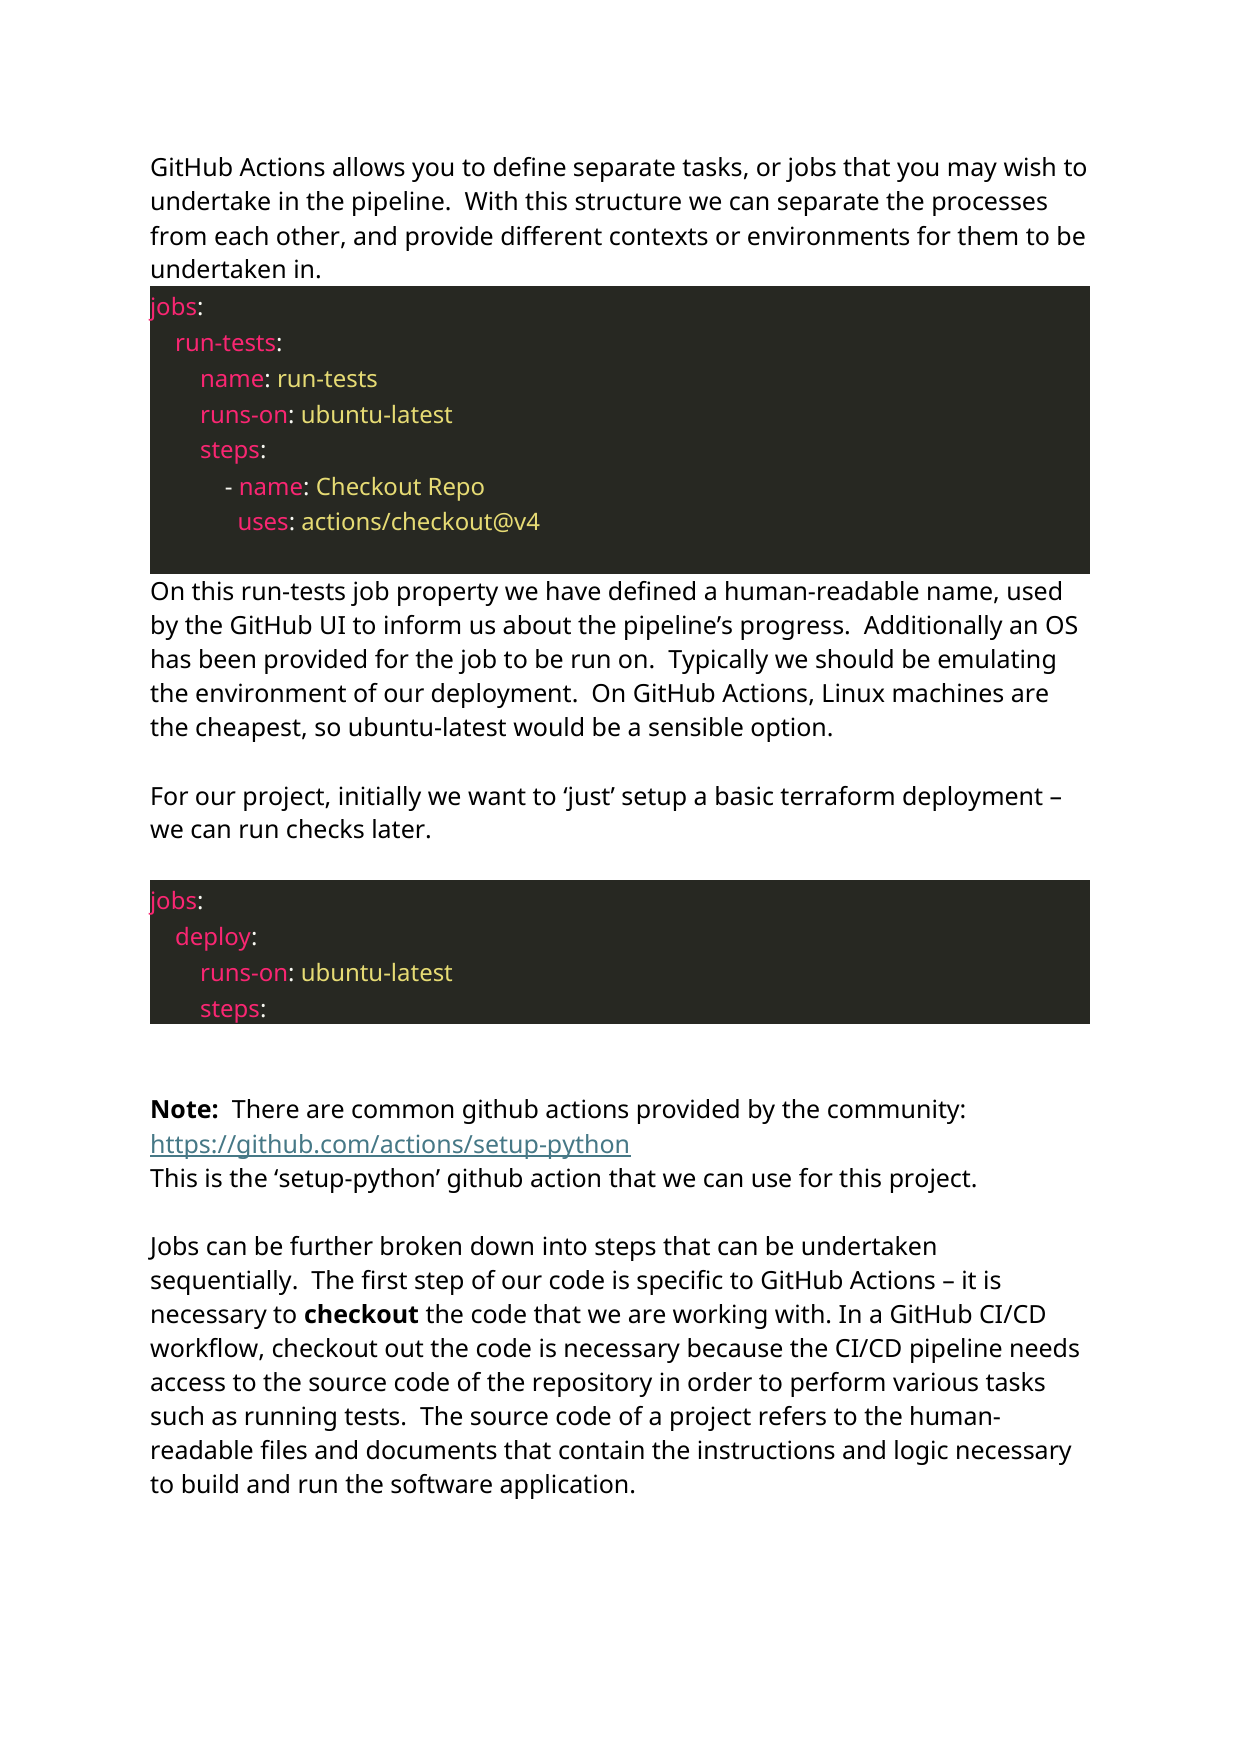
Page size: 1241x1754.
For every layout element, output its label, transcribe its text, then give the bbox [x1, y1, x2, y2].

text - name: Checkout Repo [150, 466, 1090, 502]
text jobs: [150, 880, 1090, 916]
text Note: There are common github actions provided by the community: [150, 1092, 1090, 1126]
text This is the ‘setup-python’ github action that we can use for this project. [150, 1160, 1090, 1194]
text runs-on: ubuntu-latest [150, 952, 1090, 988]
text steps: [150, 988, 1090, 1024]
text For our project, initially we want to ‘just’ setup a basic terraform deployment – we can run checks later. [150, 778, 1090, 846]
text run-tests: [150, 322, 1090, 358]
text On this run-tests job property we have defined a human-readable name, used by the GitHub UI to inform us about the pipeline’s progress. Additionally an OS has been provided for the job to be run on. Typically we should be emulating the environment of our deployment. On GitHub Actions, Linux machines are the cheapest, so ubuntu-latest would be a sensible option. [150, 574, 1090, 744]
text name: run-tests [150, 358, 1090, 394]
text GitHub Actions allows you to define separate tasks, or jobs that you may wish to undertake in the pipeline. With this structure we can separate the processes from each other, and provide different contexts or environments for them to be undertaken in. [150, 150, 1090, 286]
text uses: actions/checkout@v4 [150, 502, 1090, 538]
text steps: [150, 430, 1090, 466]
text jobs: [150, 286, 1090, 322]
text https://github.com/actions/setup-python [150, 1126, 1090, 1160]
text Jobs can be further broken down into steps that can be undertaken sequentially. The first step of our code is specific to GitHub Actions – it is necessary to checkout the code that we are working with. In a GitHub CI/CD workflow, checkout out the code is necessary because the CI/CD pipeline needs access to the source code of the repository in order to perform various tasks such as running tests. The source code of a project refers to the human-readable files and documents that contain the instructions and logic necessary to build and run the software application. [150, 1228, 1090, 1501]
text deploy: [150, 916, 1090, 952]
text runs-on: ubuntu-latest [150, 394, 1090, 430]
